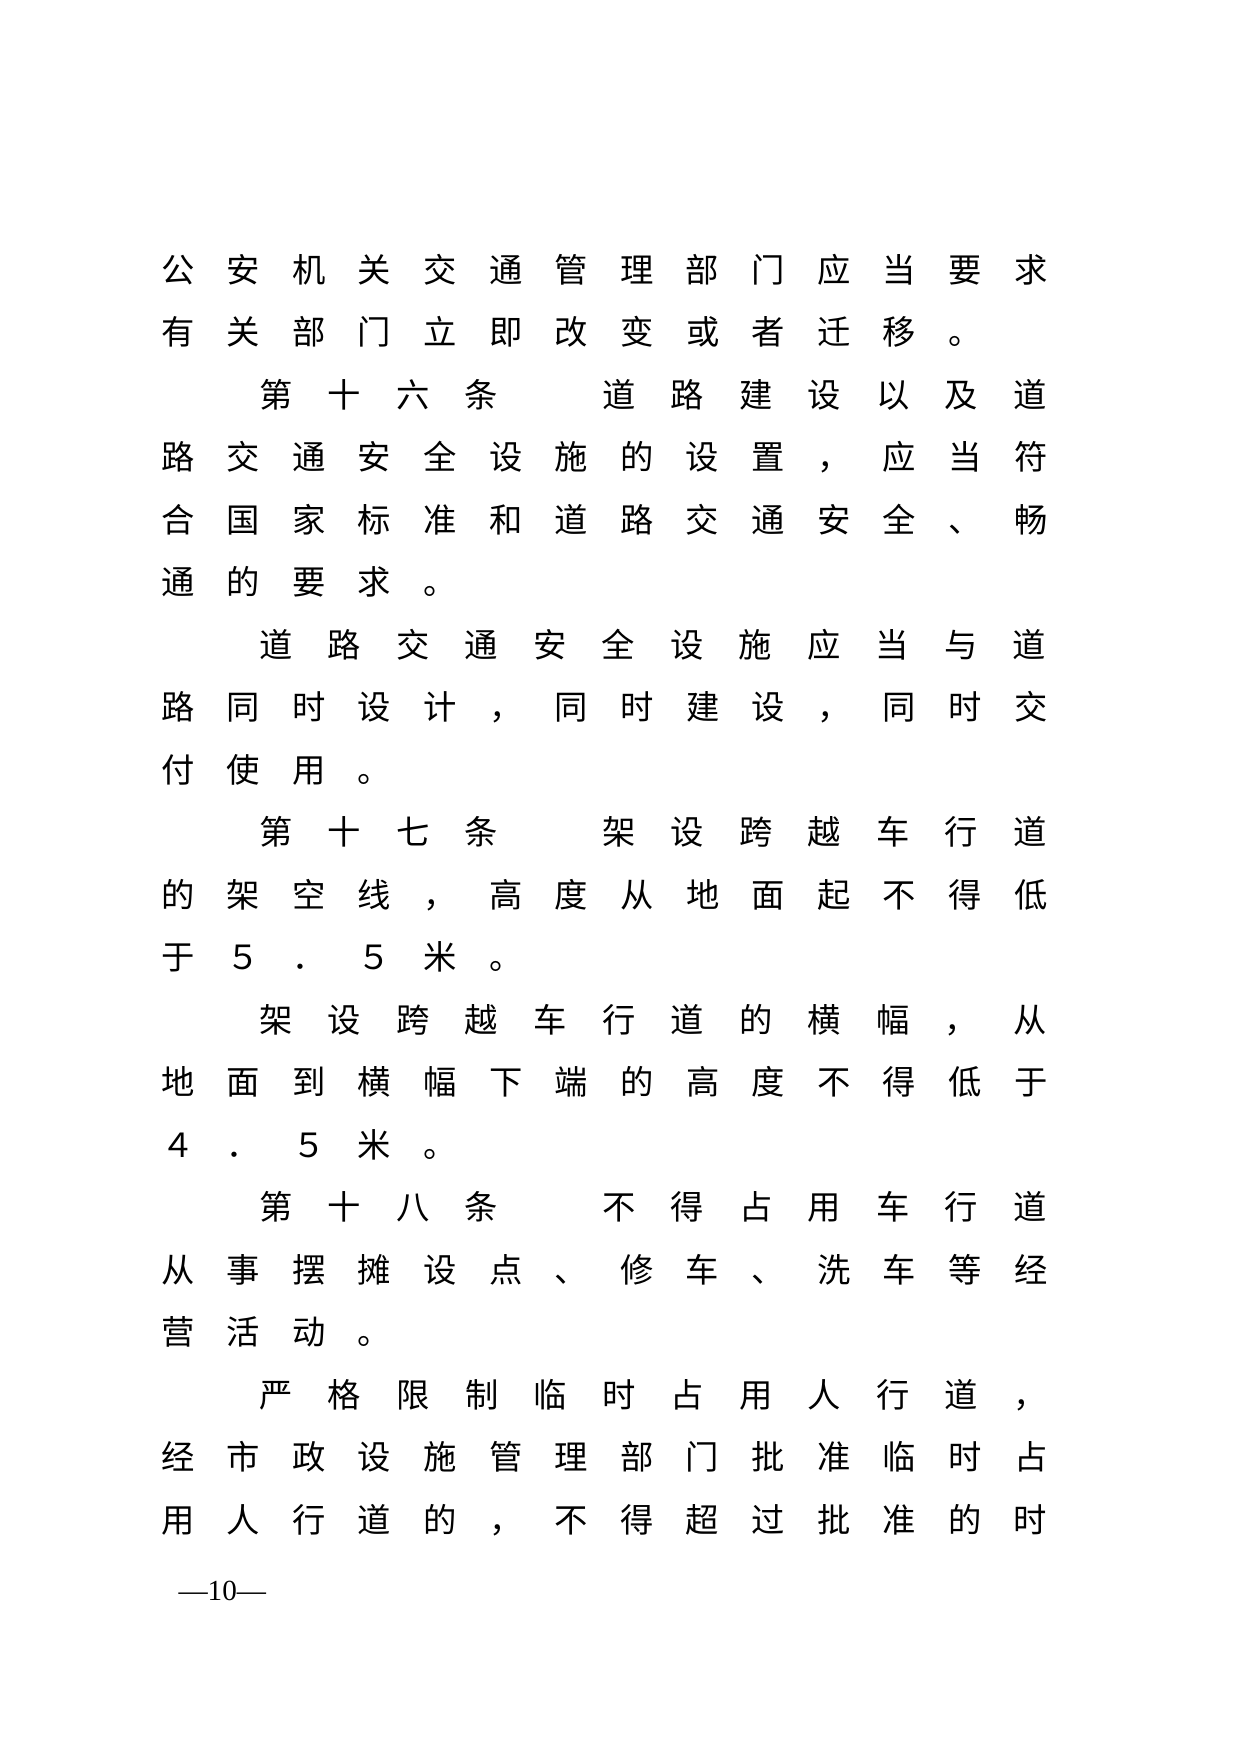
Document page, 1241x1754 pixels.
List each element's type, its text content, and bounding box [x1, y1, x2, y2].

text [161, 236, 1079, 361]
text 道路交通安全设施应当与道路同时设计，同时建设，同时交付使用。 [161, 611, 1079, 799]
text 第十七条 架设跨越车行道的架空线，高度从地面起不得低于５．５米。 [161, 799, 1079, 986]
text 架设跨越车行道的横幅，从地面到横幅下端的高度不得低于４．５米。 [161, 986, 1079, 1174]
text 第十八条 不得占用车行道从事摆摊设点、修车、洗车等经营活动。 [161, 1174, 1079, 1361]
text 第十六条 道路建设以及道路交通安全设施的设置，应当符合国家标准和道路交通安全、畅通的要求。 [161, 361, 1079, 611]
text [161, 1361, 1079, 1549]
